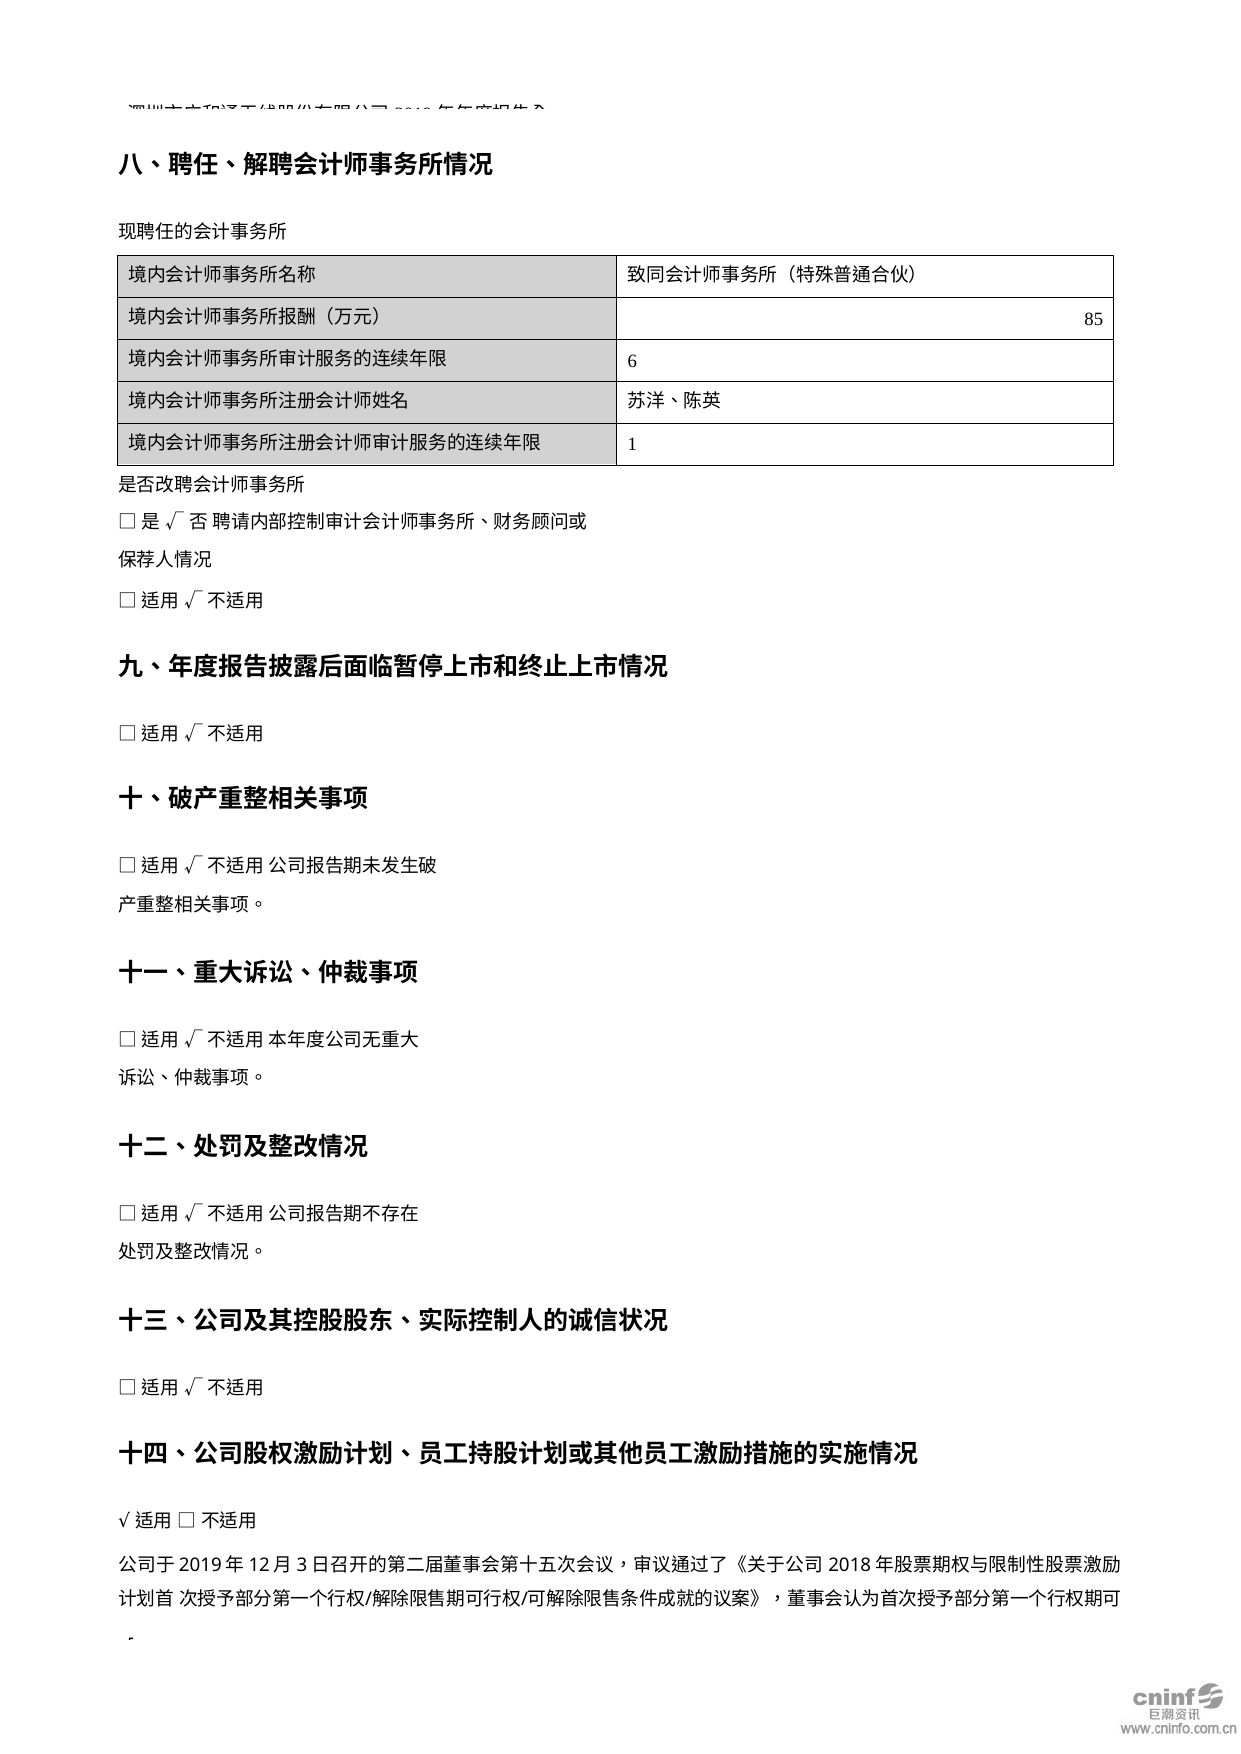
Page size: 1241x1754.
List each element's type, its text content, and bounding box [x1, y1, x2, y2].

text √ 适用 □ 不适用 [118, 1507, 1240, 1532]
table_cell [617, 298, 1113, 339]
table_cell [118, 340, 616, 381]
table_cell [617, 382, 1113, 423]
text □ 适用 √ 不适用 [118, 720, 1240, 745]
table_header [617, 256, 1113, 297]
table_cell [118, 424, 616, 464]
text □ 适用 √ 不适用 公司报告期未发生破产重整相关事项。 [118, 853, 439, 916]
text □ 是 √ 否 聘请内部控制审计会计师事务所、财务顾问或保荐人情况 [118, 509, 589, 572]
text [118, 1552, 1122, 1611]
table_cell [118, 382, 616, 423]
subtitle 八、聘任、解聘会计师事务所情况 [118, 147, 1240, 181]
text □ 适用 √ 不适用 [118, 587, 1240, 613]
text □ 适用 √ 不适用 [118, 1374, 1240, 1400]
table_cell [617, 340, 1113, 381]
subtitle 十一、重大诉讼、仲裁事项 [118, 955, 1240, 989]
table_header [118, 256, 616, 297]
subtitle 十二、处罚及整改情况 [118, 1129, 1240, 1163]
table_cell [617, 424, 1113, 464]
text □ 适用 √ 不适用 本年度公司无重大诉讼、仲裁事项。 [118, 1026, 420, 1090]
text □ 适用 √ 不适用 公司报告期不存在处罚及整改情况。 [118, 1200, 420, 1264]
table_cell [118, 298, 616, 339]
text 现聘任的会计事务所 [118, 218, 1240, 244]
subtitle 十、破产重整相关事项 [118, 781, 1240, 815]
subtitle 九、年度报告披露后面临暂停上市和终止上市情况 [118, 648, 1240, 682]
text 是否改聘会计师事务所 [118, 471, 1240, 496]
subtitle 十四、公司股权激励计划、员工持股计划或其他员工激励措施的实施情况 [118, 1435, 1240, 1469]
picture [1115, 1680, 1240, 1737]
subtitle 十三、公司及其控股股东、实际控制人的诚信状况 [118, 1302, 1240, 1336]
